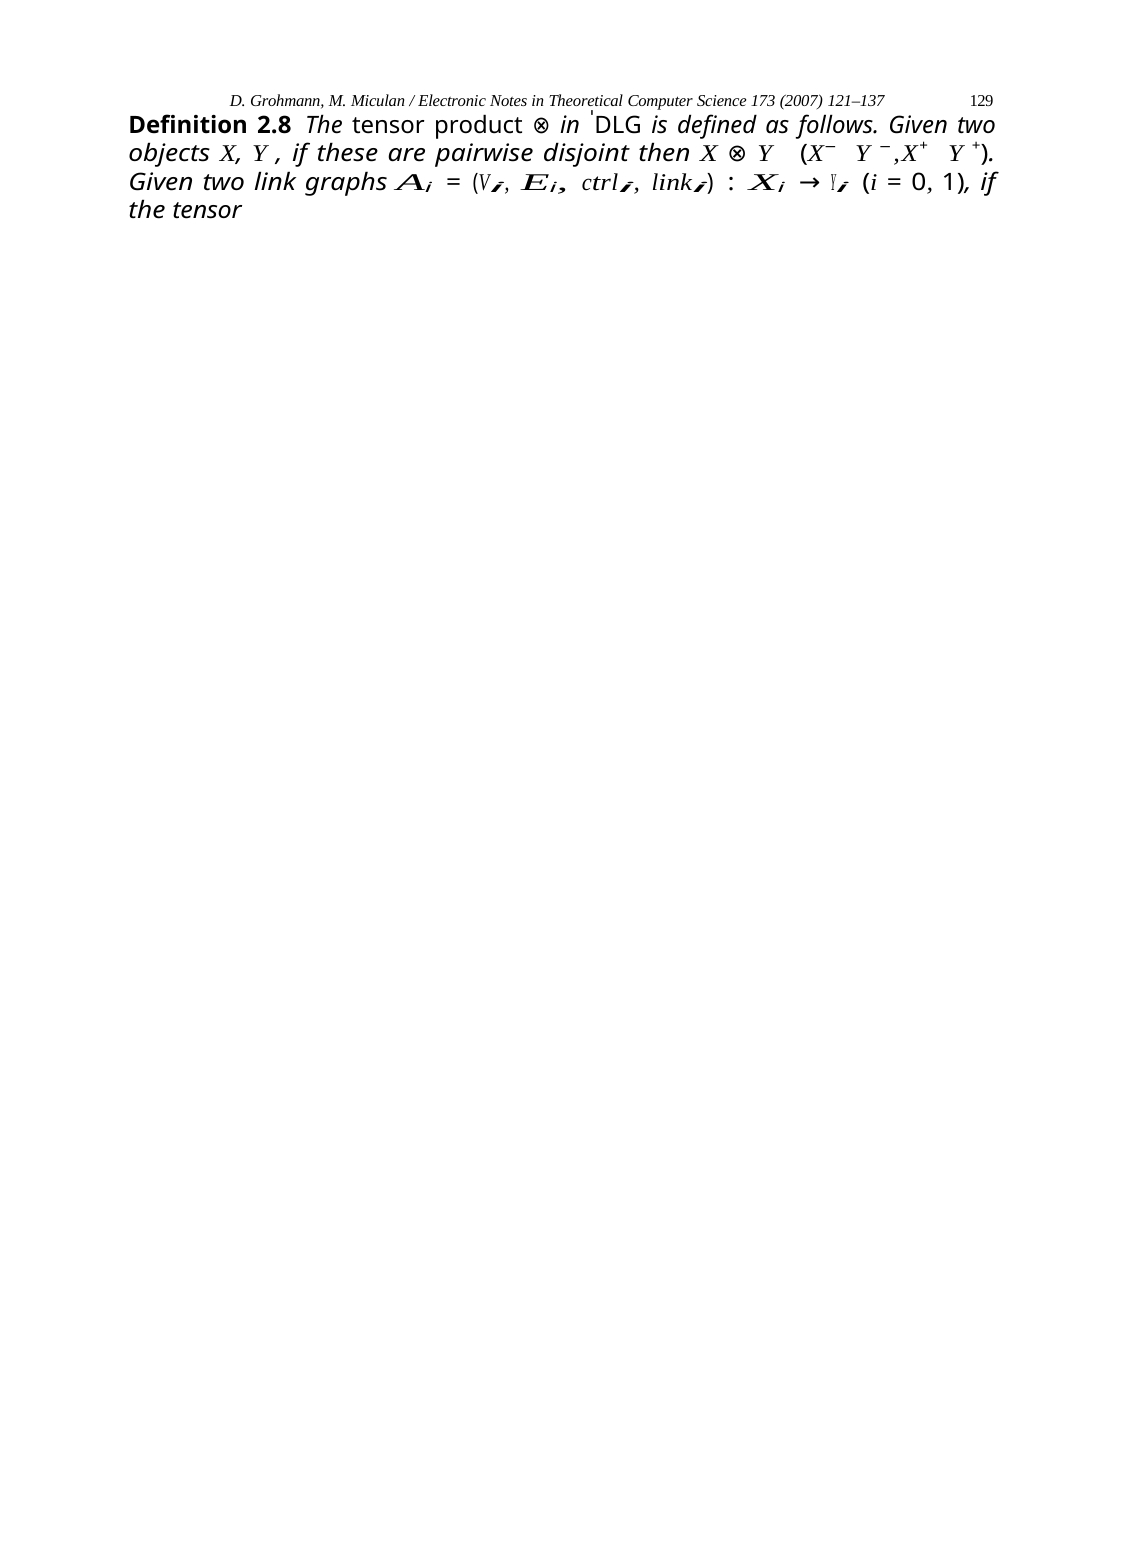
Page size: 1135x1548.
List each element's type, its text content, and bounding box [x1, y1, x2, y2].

text Definition 2.8 The tensor product ⊗ in 'DLG is deﬁned as follows. Given two objects X, Y , if these are pairwise disjoint then X ⊗ Y (X− Y −,X+ Y +). Given two link graphs Ai = (Vi, Ei, ctrli, linki) : Xi → Yi (i = 0, 1), if the tensor [128, 110, 996, 226]
